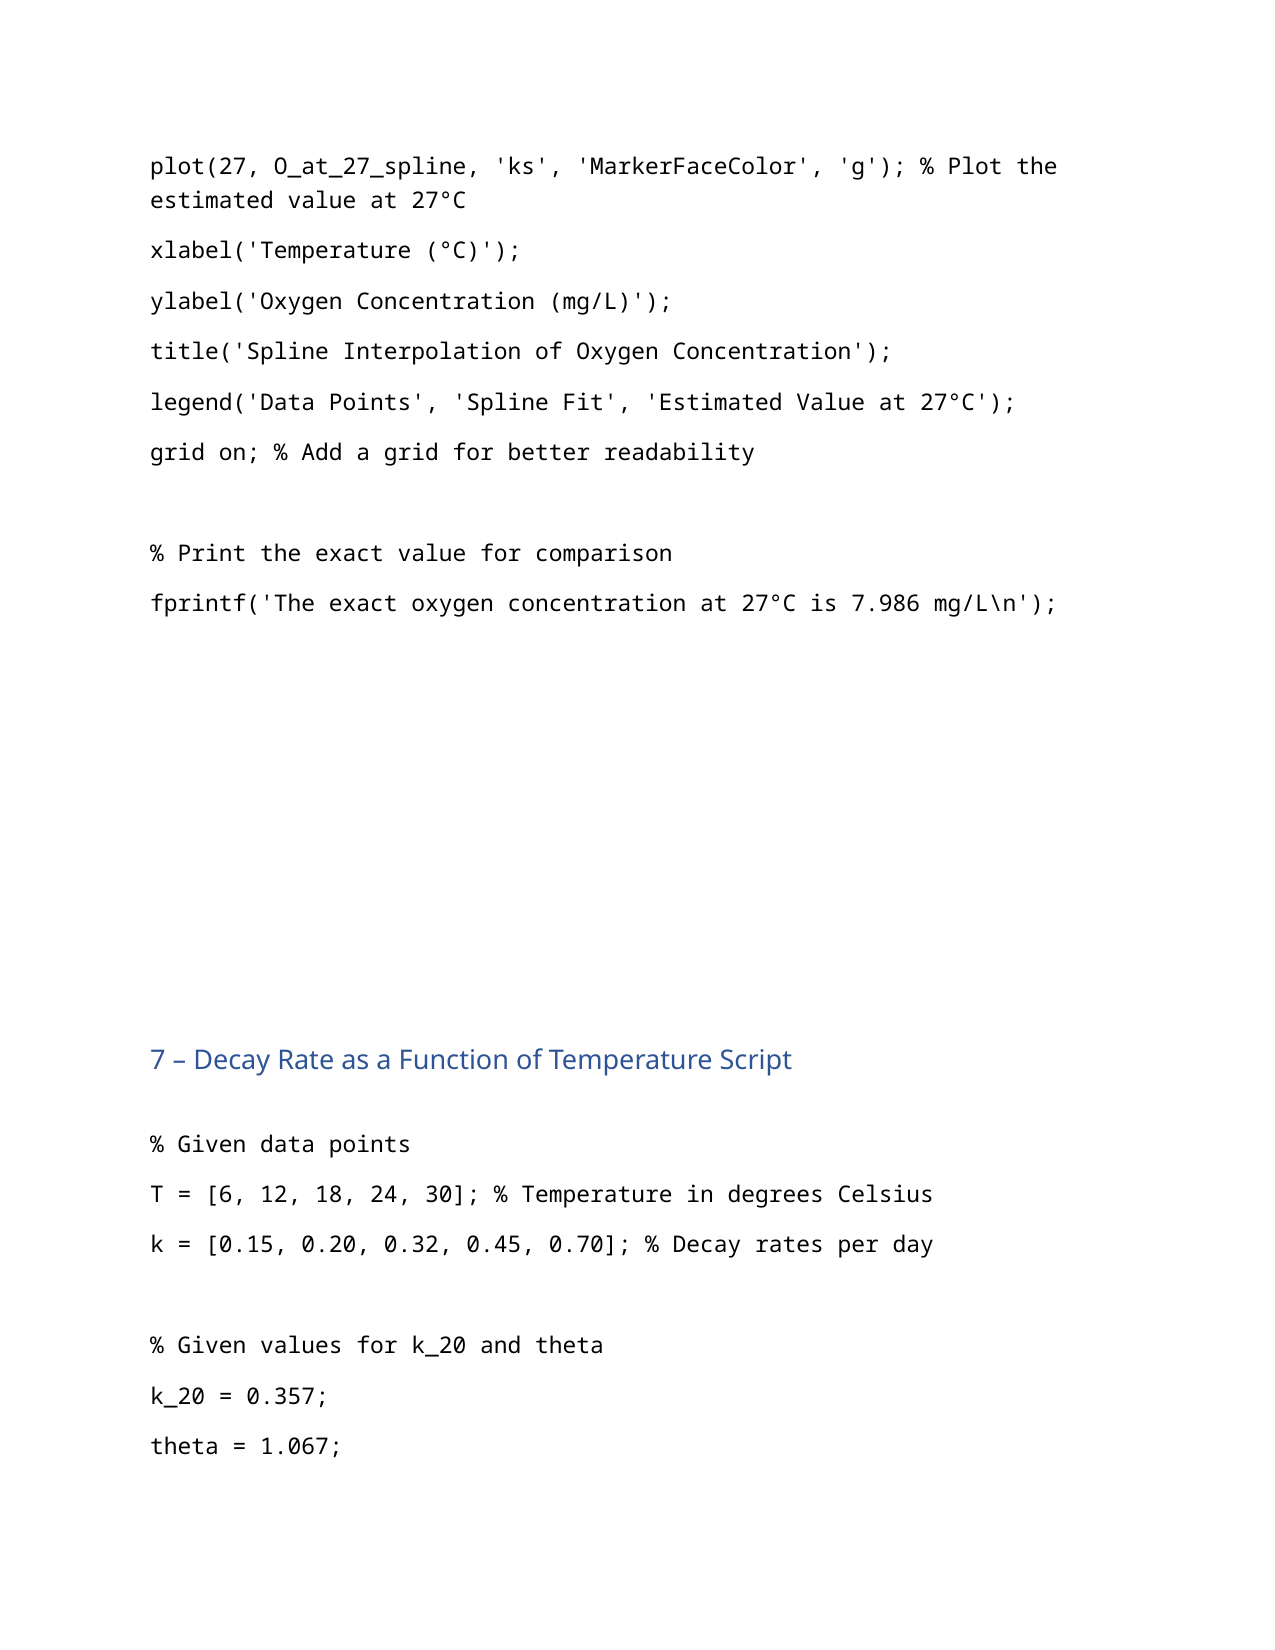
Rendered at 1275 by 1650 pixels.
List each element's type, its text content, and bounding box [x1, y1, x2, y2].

text k_20 = 0.357; [150, 1379, 1125, 1411]
text T = [6, 12, 18, 24, 30]; % Temperature in degrees Celsius [150, 1178, 1125, 1209]
text fprintf('The exact oxygen concentration at 27°C is 7.986 mg/L\n'); [150, 587, 1125, 618]
text legend('Data Points', 'Spline Fit', 'Estimated Value at 27°C'); [150, 385, 1125, 417]
text % Given data points [150, 1127, 1125, 1159]
text k = [0.15, 0.20, 0.32, 0.45, 0.70]; % Decay rates per day [150, 1228, 1125, 1259]
text grid on; % Add a grid for better readability [150, 436, 1125, 467]
subtitle 7 – Decay Rate as a Function of Temperature Script [150, 1041, 1125, 1078]
text xlabel('Temperature (°C)'); [150, 234, 1125, 265]
text ylabel('Oxygen Concentration (mg/L)'); [150, 284, 1125, 316]
text theta = 1.067; [150, 1430, 1125, 1461]
text title('Spline Interpolation of Oxygen Concentration'); [150, 335, 1125, 366]
text % Print the exact value for comparison [150, 537, 1125, 568]
text plot(27, O_at_27_spline, 'ks', 'MarkerFaceColor', 'g'); % Plot the estimated value at 27°C [150, 150, 1125, 215]
text % Given values for k_20 and theta [150, 1329, 1125, 1360]
